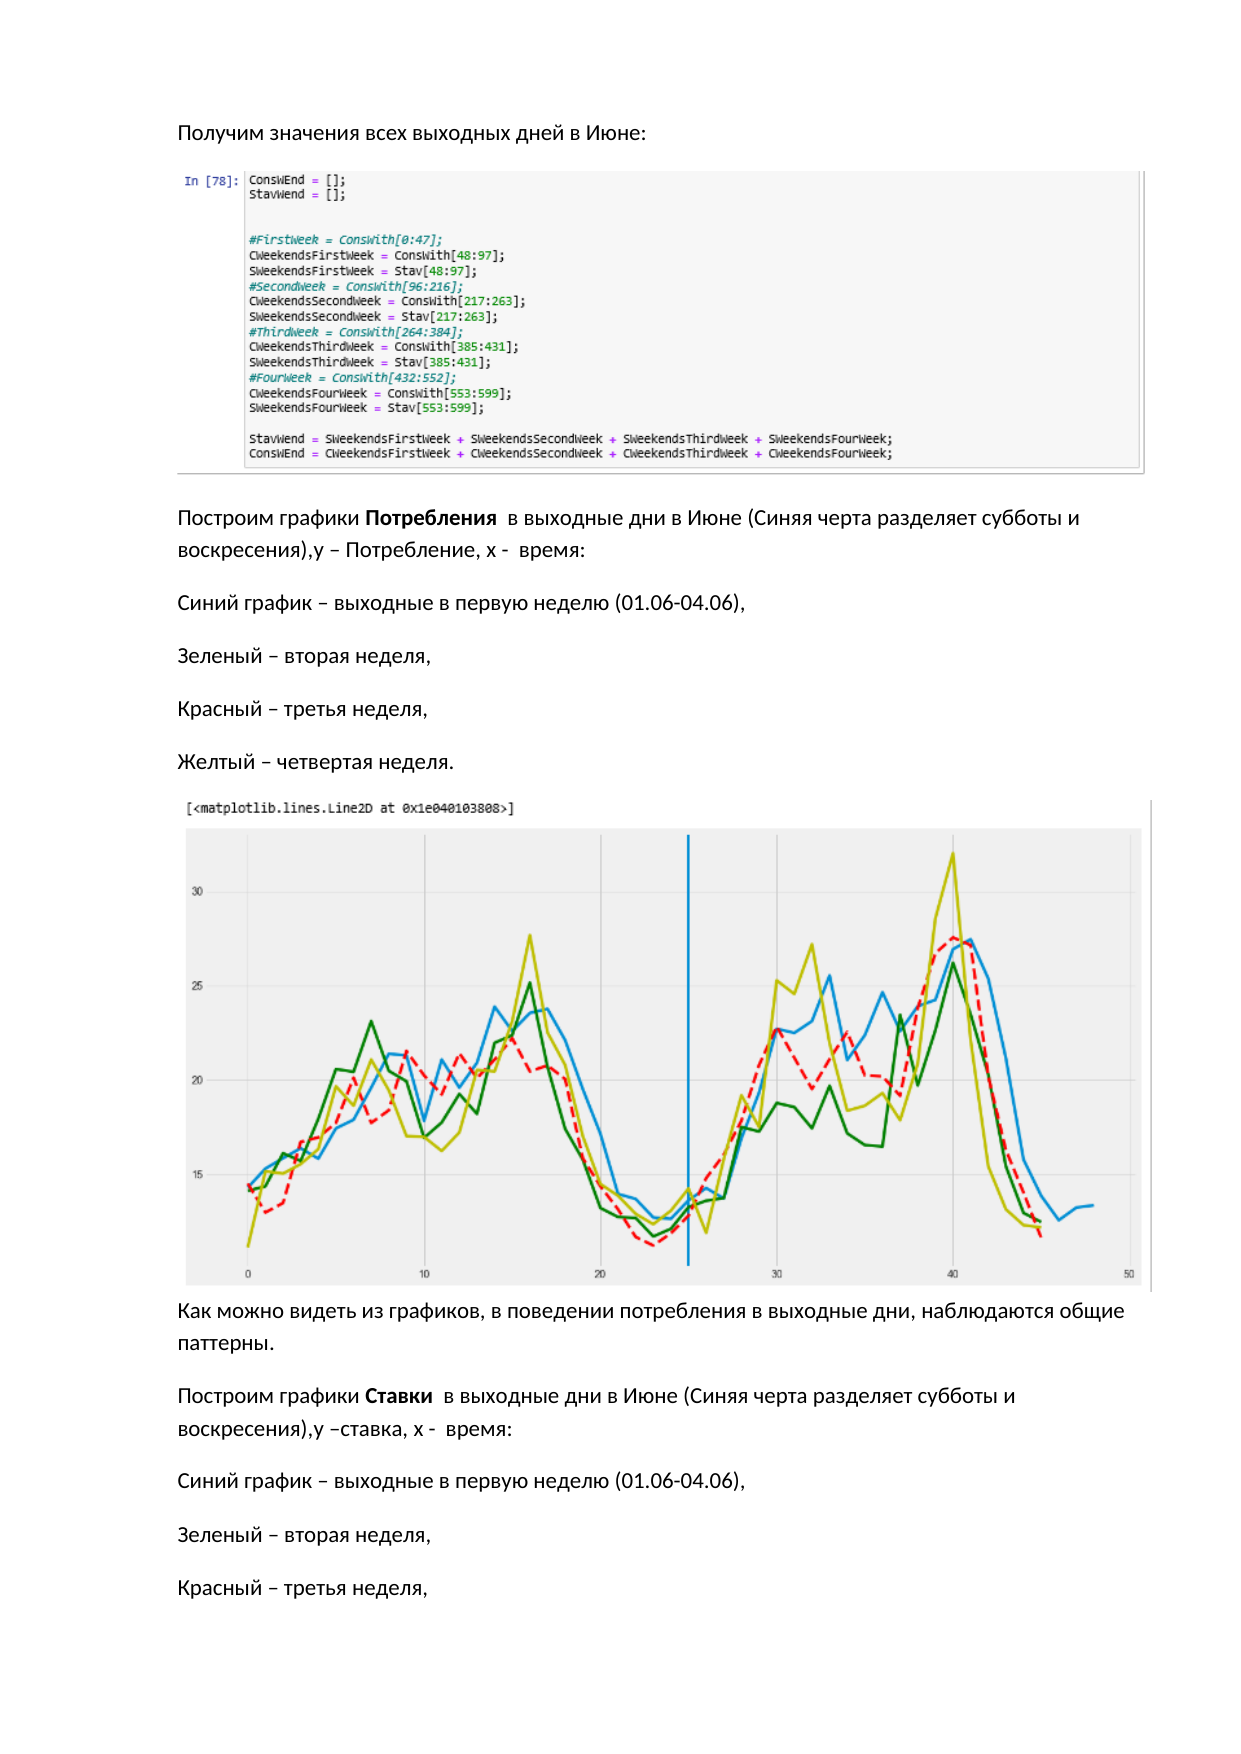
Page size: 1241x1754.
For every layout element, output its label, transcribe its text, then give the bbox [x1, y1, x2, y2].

picture [177, 800, 1152, 1292]
text Красный – третья неделя, [177, 1573, 1152, 1601]
text Построим графики Ставки в выходные дни в Июне (Синяя черта разделяет субботы и воскресения),y –ставка, x - время: [177, 1381, 1152, 1442]
text Построим графики Потребления в выходные дни в Июне (Синяя черта разделяет субботы и воскресения),y – Потребление, x - время: [177, 503, 1152, 563]
text Получим значения всех выходных дней в Июне: [177, 118, 1152, 146]
picture [177, 171, 1152, 478]
text Как можно видеть из графиков, в поведении потребления в выходные дни, наблюдаются общие паттерны. [177, 1292, 1152, 1356]
text Зеленый – вторая неделя, [177, 641, 1152, 669]
text Красный – третья неделя, [177, 694, 1152, 722]
text Синий график – выходные в первую неделю (01.06-04.06), [177, 1467, 1152, 1495]
text Желтый – четвертая неделя. [177, 747, 1152, 775]
text Зеленый – вторая неделя, [177, 1520, 1152, 1548]
text Синий график – выходные в первую неделю (01.06-04.06), [177, 588, 1152, 616]
